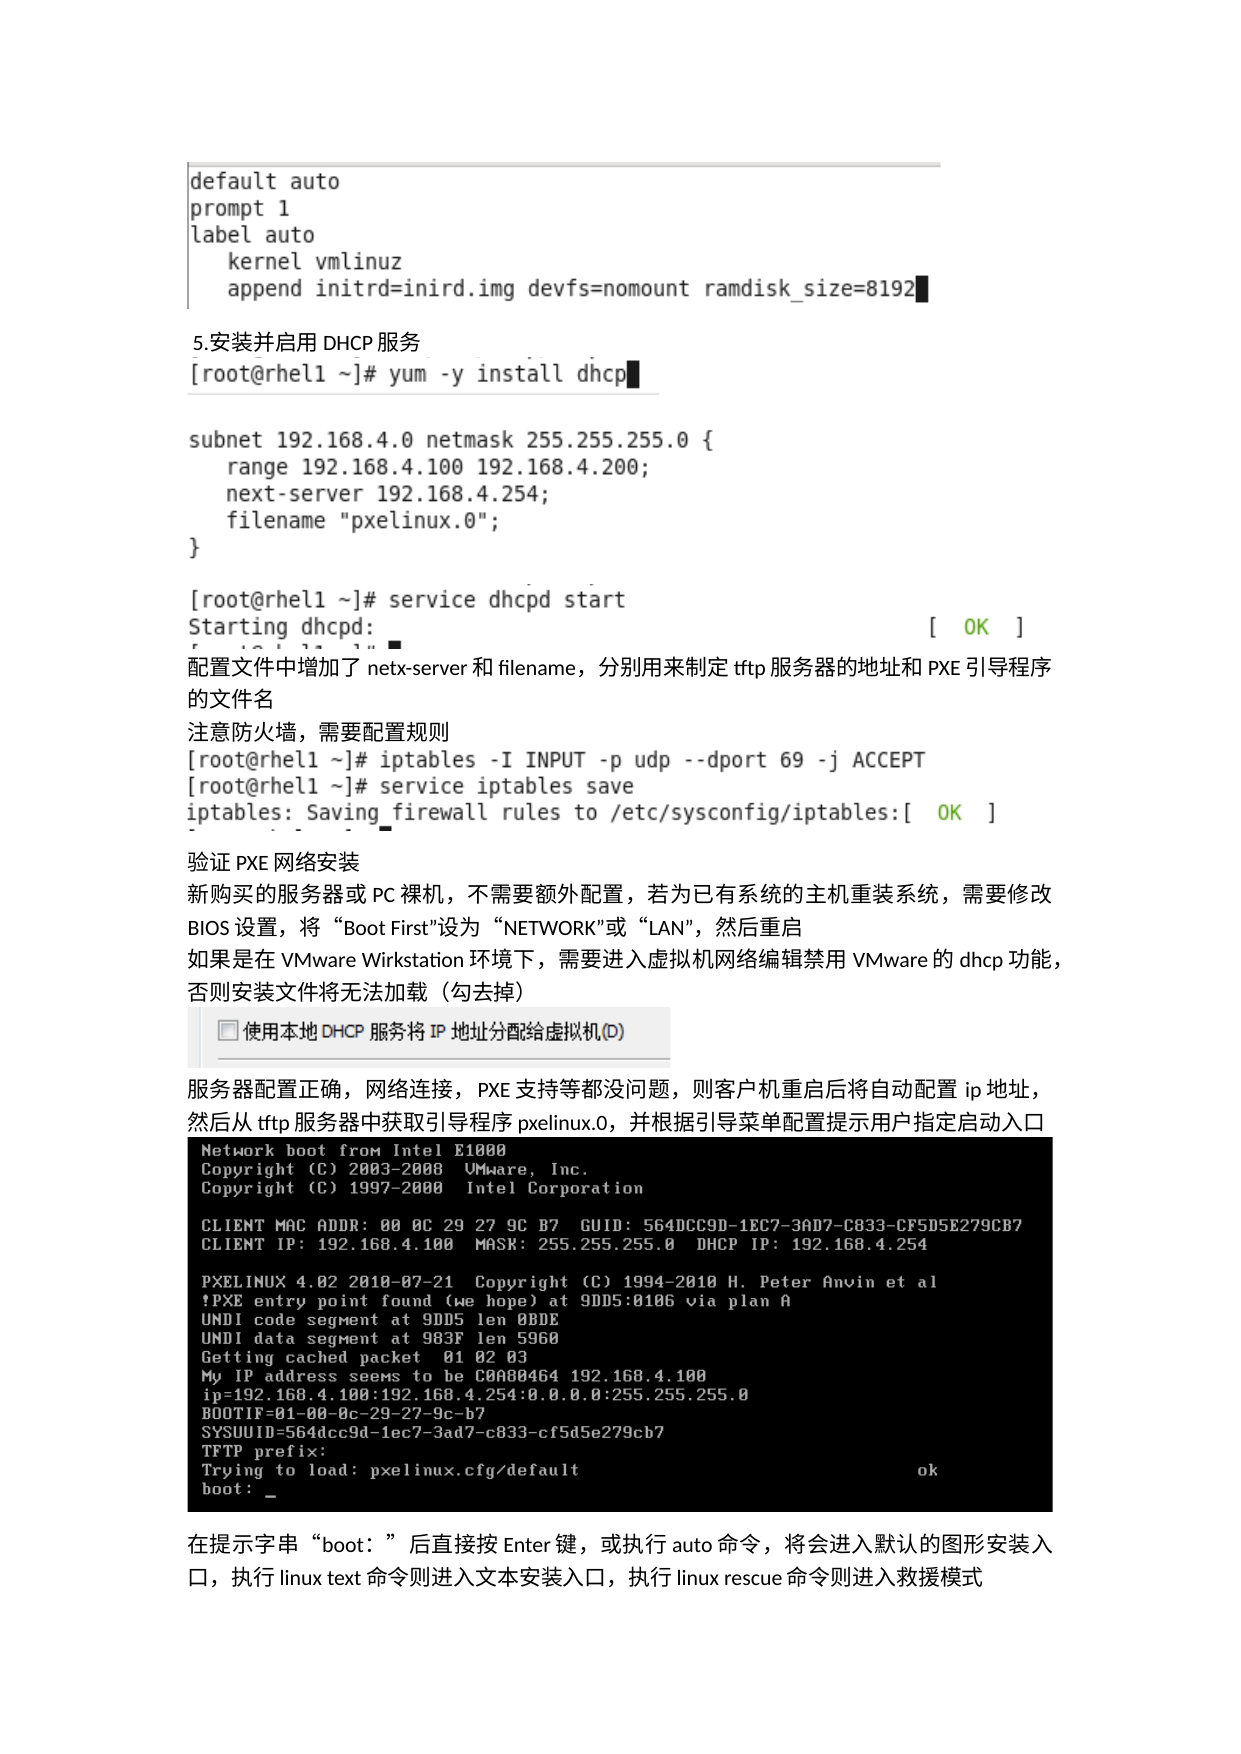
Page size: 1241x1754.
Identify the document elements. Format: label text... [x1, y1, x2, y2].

picture [187, 357, 660, 395]
text 5.安装并启用DHCP服务 [187, 324, 1053, 357]
text 如果是在VMware Wirkstation环境下，需要进入虚拟机网络编辑禁用VMware的dhcp功能，否则安装文件将无法加载（勾去掉） [187, 942, 1053, 1007]
text 新购买的服务器或PC裸机，不需要额外配置，若为已有系统的主机重装系统，需要修改BIOS设置，将“Boot First”设为“NETWORK”或“LAN”，然后重启 [187, 877, 1053, 942]
picture [187, 1007, 671, 1068]
picture [187, 422, 769, 568]
text 验证PXE网络安装 [187, 844, 1053, 877]
text 服务器配置正确，网络连接，PXE支持等都没问题，则客户机重启后将自动配置ip地址，然后从tftp服务器中获取引导程序pxelinux.0，并根据引导菜单配置提示用户指定启动入口 [187, 1072, 1053, 1137]
text 注意防火墙，需要配置规则 [187, 714, 1053, 747]
picture [187, 584, 1047, 649]
text 配置文件中增加了netx-server和filename，分别用来制定tftp服务器的地址和PXE引导程序的文件名 [187, 649, 1053, 714]
picture [187, 162, 941, 309]
picture [187, 1137, 1053, 1512]
text 在提示字串“boot：”后直接按Enter键，或执行auto命令，将会进入默认的图形安装入口，执行linux text命令则进入文本安装入口，执行linux rescue命令则进入救援模式 [187, 1527, 1053, 1592]
picture [187, 747, 1053, 831]
